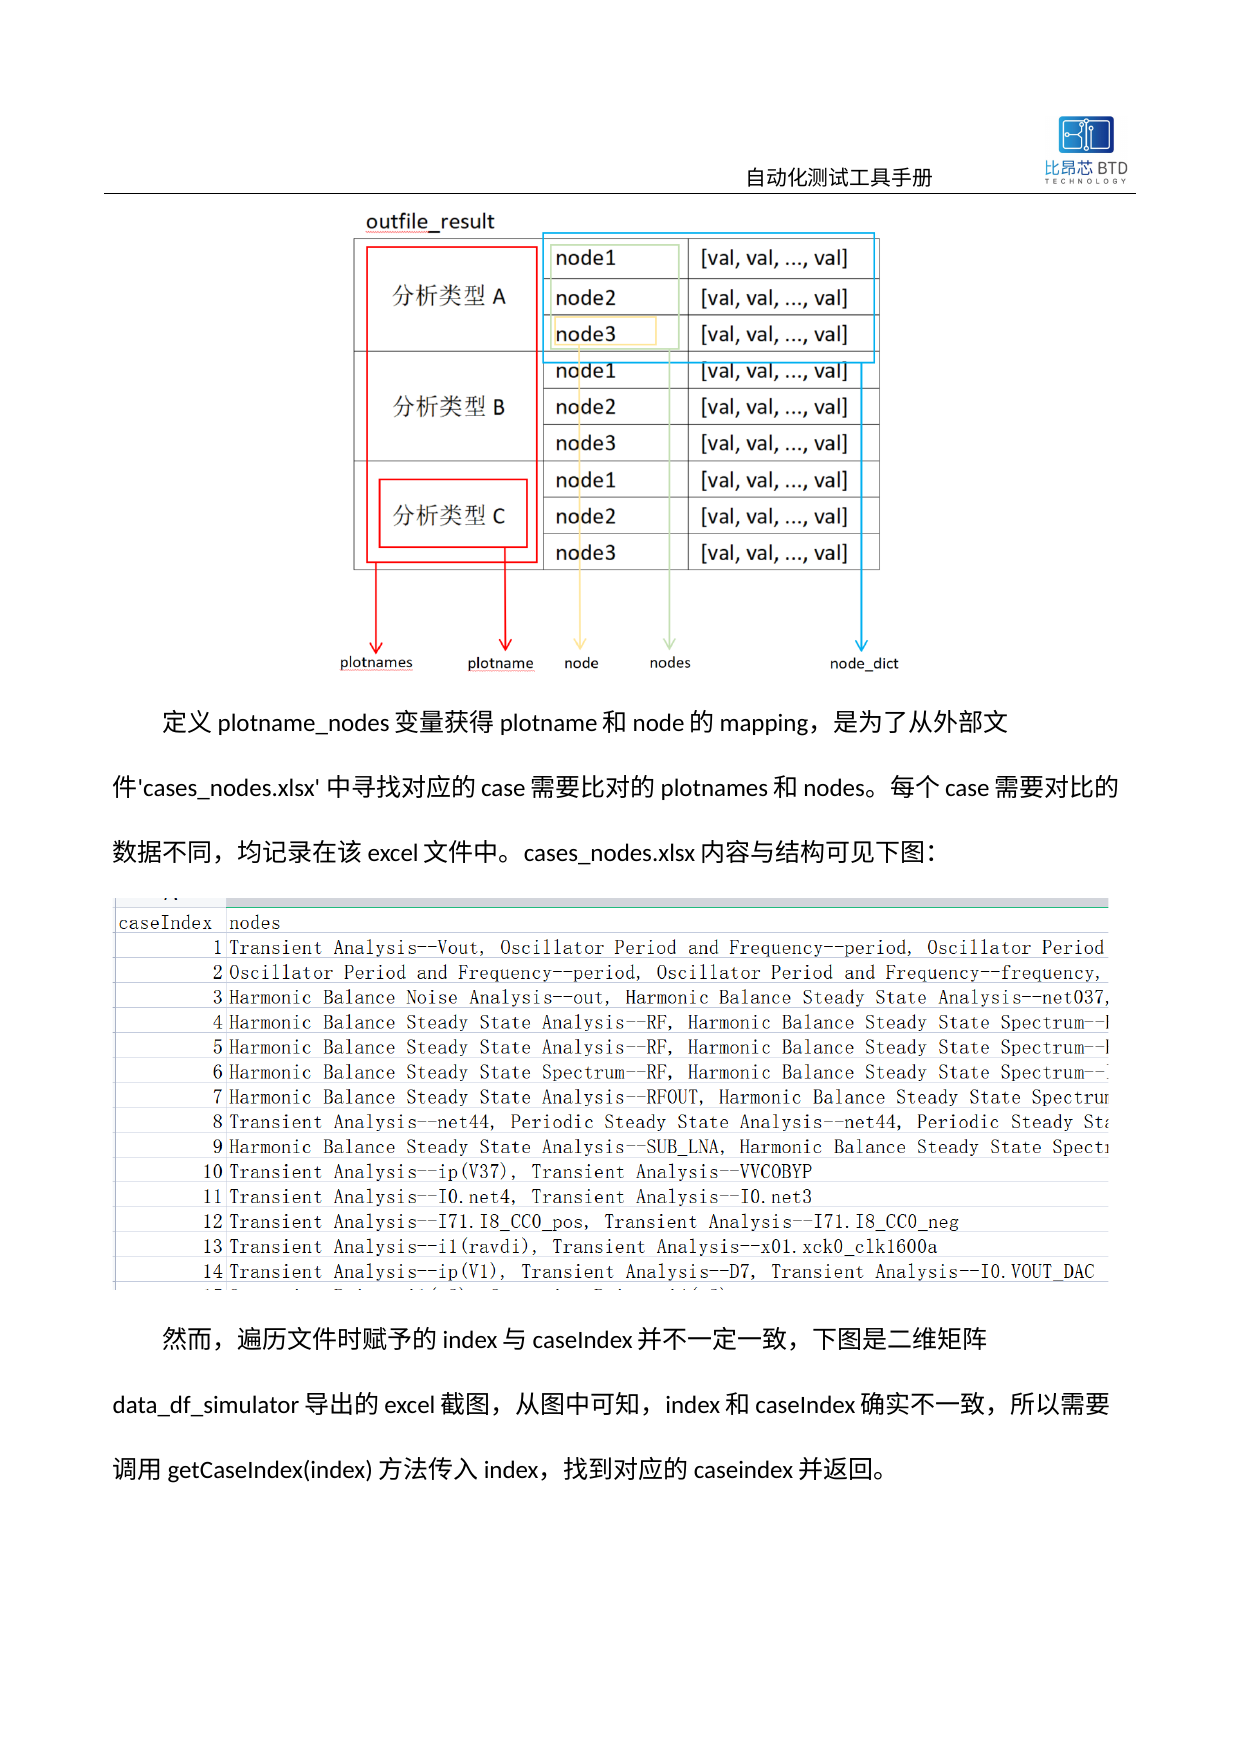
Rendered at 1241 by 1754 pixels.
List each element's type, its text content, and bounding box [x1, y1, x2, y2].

picture [307, 200, 933, 686]
picture [1044, 116, 1128, 185]
text 定义plotname_nodes变量获得plotname和node的mapping，是为了从外部文件'cases_nodes.xlsx' 中寻找对应的case需要比对的plotnames和nodes。每个case需要对比的数据不同，均记录在该excel文件中。cases_nodes.xlsx内容与结构可见下图： [112, 688, 1128, 883]
text 然而，遍历文件时赋予的index与caseIndex并不一定一致，下图是二维矩阵data_df_simulator导出的excel截图，从图中可知，index和caseIndex确实不一致，所以需要调用getCaseIndex(index) 方法传入index，找到对应的caseindex并返回。 [112, 1305, 1128, 1500]
picture [112, 898, 1109, 1290]
